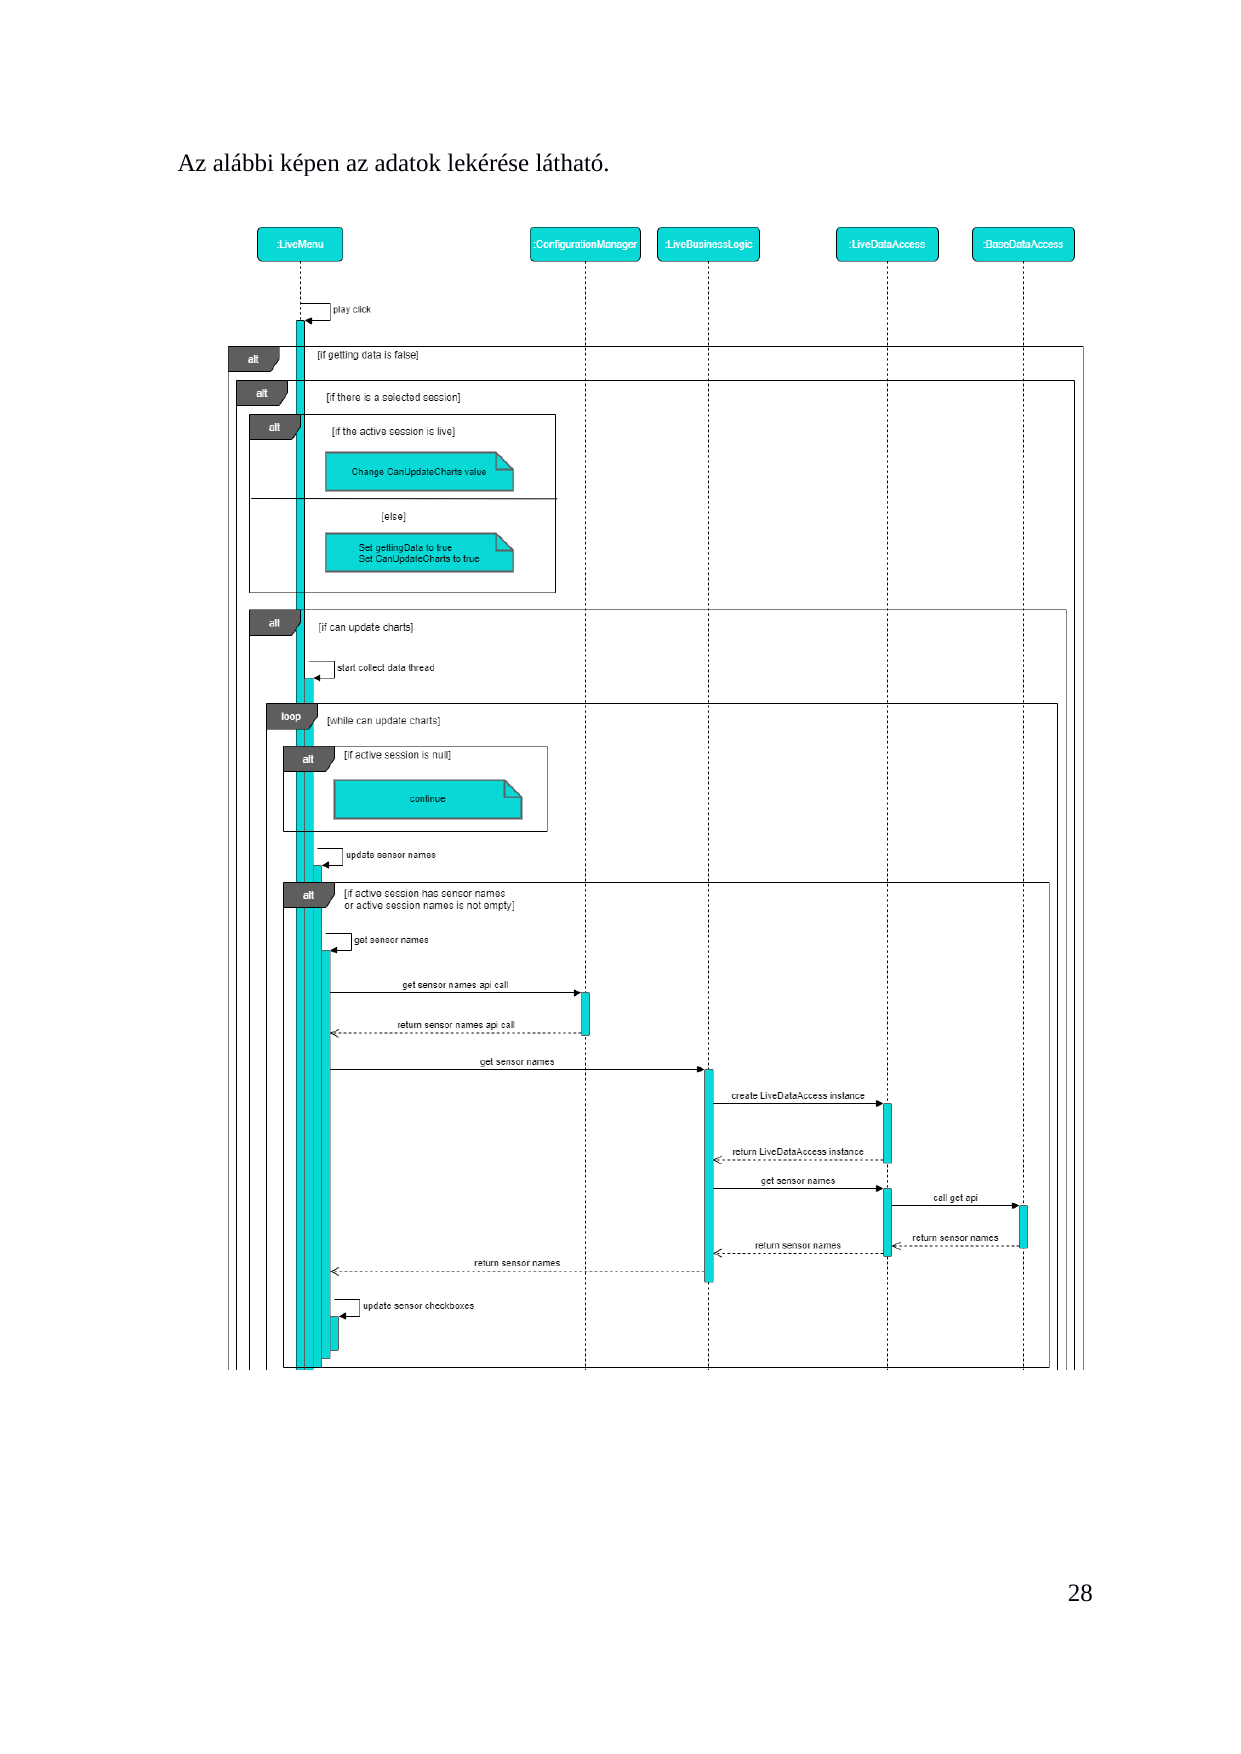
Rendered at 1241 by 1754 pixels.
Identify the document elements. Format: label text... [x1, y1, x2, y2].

text Az alábbi képen az adatok lekérése látható. [177, 148, 1092, 176]
picture [177, 176, 1118, 1370]
